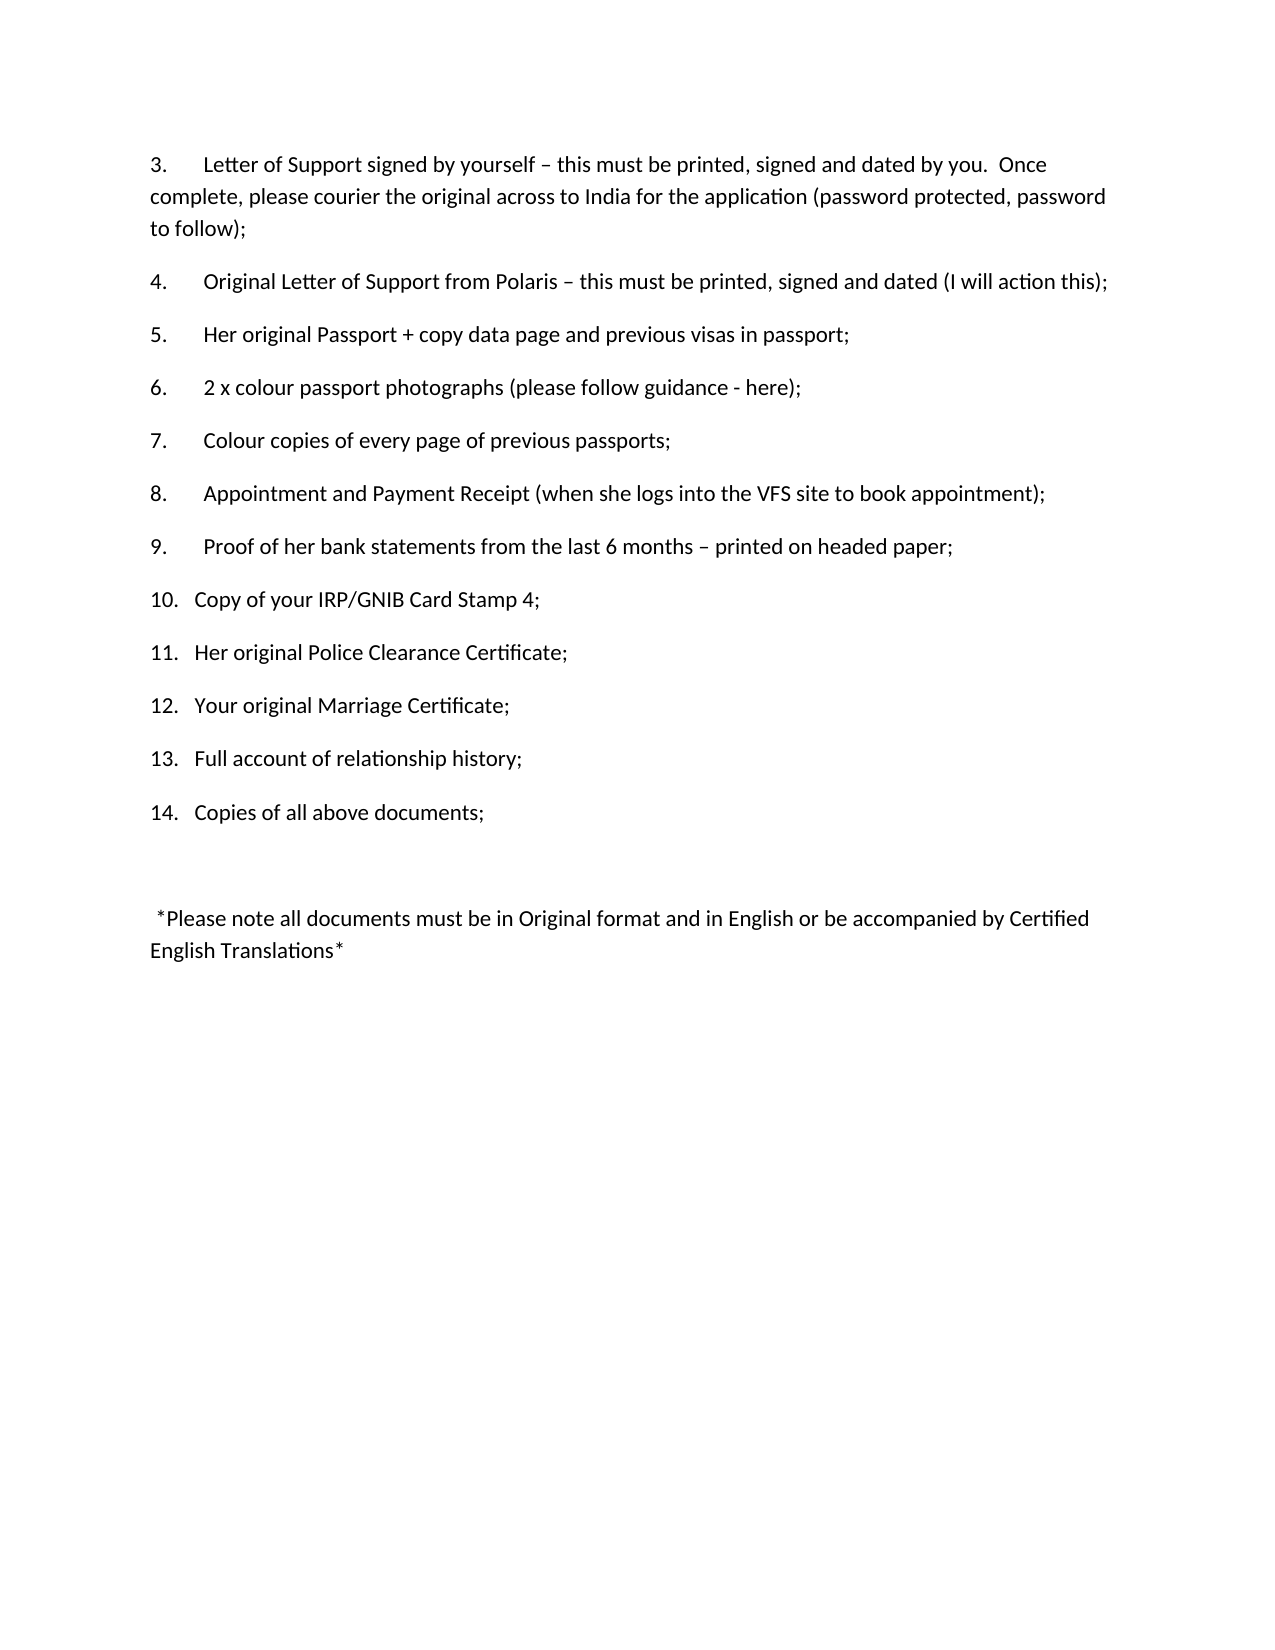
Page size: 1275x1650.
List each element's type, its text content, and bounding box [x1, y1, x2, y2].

text 12. Your original Marriage Certificate; [150, 692, 1125, 719]
text 5. Her original Passport + copy data page and previous visas in passport; [150, 320, 1125, 348]
text *Please note all documents must be in Original format and in English or be accompanied by Certified English Translations* [150, 904, 1125, 964]
text 10. Copy of your IRP/GNIB Card Stamp 4; [150, 586, 1125, 613]
text 13. Full account of relationship history; [150, 744, 1125, 773]
text 14. Copies of all above documents; [150, 798, 1125, 826]
text 4. Original Letter of Support from Polaris – this must be printed, signed and dated (I will action this); [150, 267, 1125, 295]
text 6. 2 x colour passport photographs (please follow guidance - here); [150, 373, 1125, 401]
text 11. Her original Police Clearance Certificate; [150, 638, 1125, 667]
text 7. Colour copies of every page of previous passports; [150, 426, 1125, 454]
text 9. Proof of her bank statements from the last 6 months – printed on headed paper; [150, 532, 1125, 561]
text 8. Appointment and Payment Receipt (when she logs into the VFS site to book appointment); [150, 479, 1125, 507]
text 3. Letter of Support signed by yourself – this must be printed, signed and dated by you. Once complete, please courier the original across to India for the application (password protected, password to follow); [150, 150, 1125, 242]
